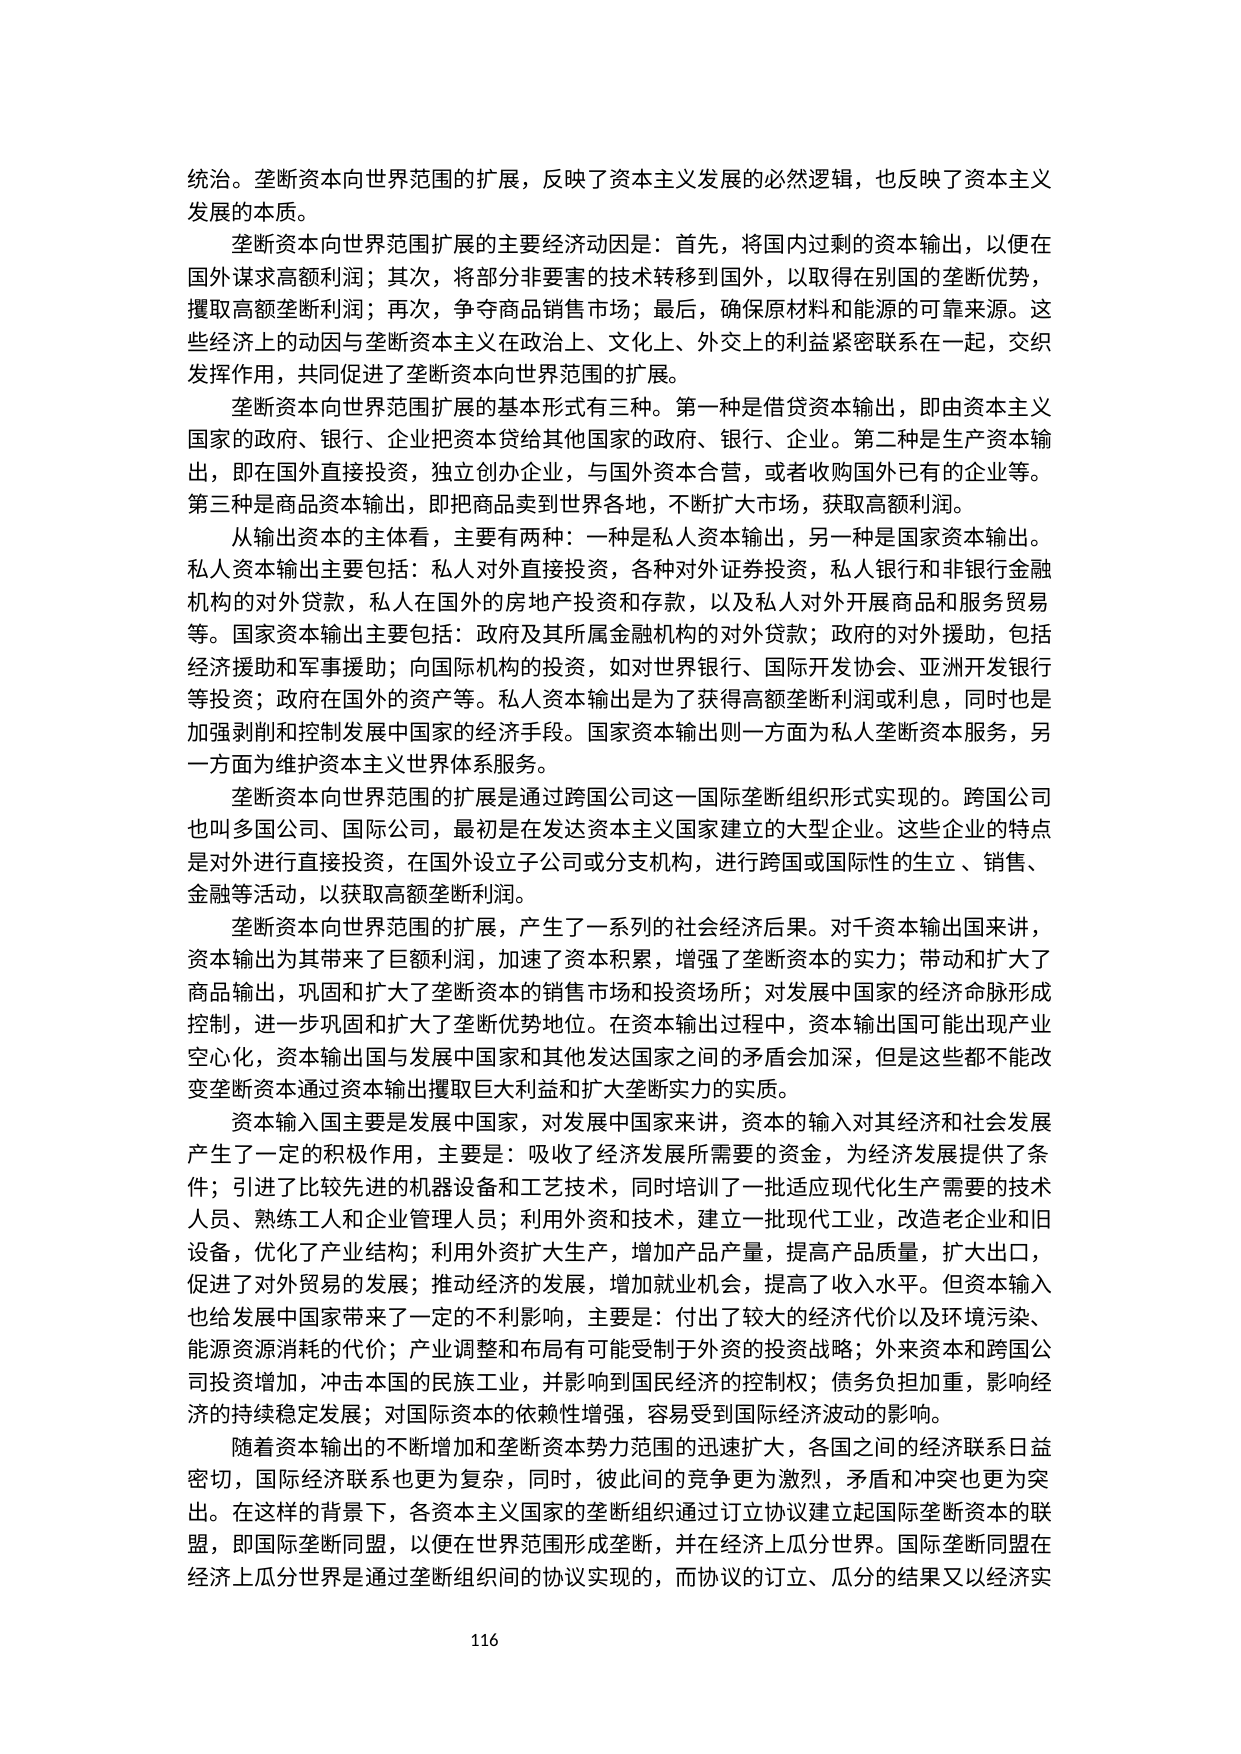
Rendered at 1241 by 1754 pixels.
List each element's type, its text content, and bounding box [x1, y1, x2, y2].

list 垄断资本向世界范围扩展的基本形式有三种。第一种是借贷资本输出，即由资本主义国家的政府、银行、企业把资本贷给其他国家的政府、银行、企业。第二种是生产资本输出，即在国外直接投资，独立创办企业，与国外资本合营，或者收购国外已有的企业等。第三种是商品资本输出，即把商品卖到世界各地，不断扩大市场，获取高额利润。 [187, 389, 1053, 519]
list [187, 1429, 1053, 1592]
list 资本输入国主要是发展中国家，对发展中国家来讲，资本的输入对其经济和社会发展产生了一定的积极作用，主要是：吸收了经济发展所需要的资金，为经济发展提供了条件；引进了比较先进的机器设备和工艺技术，同时培训了一批适应现代化生产需要的技术人员、熟练工人和企业管理人员；利用外资和技术，建立一批现代工业，改造老企业和旧设备，优化了产业结构；利用外资扩大生产，增加产品产量，提高产品质量，扩大出口，促进了对外贸易的发展；推动经济的发展，增加就业机会，提高了收入水平。但资本输入也给发展中国家带来了一定的不利影响，主要是：付出了较大的经济代价以及环境污染、能源资源消耗的代价；产业调整和布局有可能受制于外资的投资战略；外来资本和跨国公司投资增加，冲击本国的民族工业，并影响到国民经济的控制权；债务负担加重，影响经济的持续稳定发展；对国际资本的依赖性增强，容易受到国际经济波动的影响。 [187, 1104, 1053, 1429]
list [187, 162, 1053, 227]
list 从输出资本的主体看，主要有两种：一种是私人资本输出，另一种是国家资本输出。私人资本输出主要包括：私人对外直接投资，各种对外证券投资，私人银行和非银行金融机构的对外贷款，私人在国外的房地产投资和存款，以及私人对外开展商品和服务贸易等。国家资本输出主要包括：政府及其所属金融机构的对外贷款；政府的对外援助，包括经济援助和军事援助；向国际机构的投资，如对世界银行、国际开发协会、亚洲开发银行等投资；政府在国外的资产等。私人资本输出是为了获得高额垄断利润或利息，同时也是加强剥削和控制发展中国家的经济手段。国家资本输出则一方面为私人垄断资本服务，另一方面为维护资本主义世界体系服务。 [187, 519, 1053, 779]
list 垄断资本向世界范围的扩展，产生了一系列的社会经济后果。对千资本输出国来讲，资本输出为其带来了巨额利润，加速了资本积累，增强了垄断资本的实力；带动和扩大了商品输出，巩固和扩大了垄断资本的销售市场和投资场所；对发展中国家的经济命脉形成控制，进一步巩固和扩大了垄断优势地位。在资本输出过程中，资本输出国可能出现产业空心化，资本输出国与发展中国家和其他发达国家之间的矛盾会加深，但是这些都不能改变垄断资本通过资本输出攫取巨大利益和扩大垄断实力的实质。 [187, 909, 1053, 1104]
list 垄断资本向世界范围的扩展是通过跨国公司这一国际垄断组织形式实现的。跨国公司也叫多国公司、国际公司，最初是在发达资本主义国家建立的大型企业。这些企业的特点是对外进行直接投资，在国外设立子公司或分支机构，进行跨国或国际性的生立 、销售、金融等活动，以获取高额垄断利润。 [187, 779, 1053, 909]
list 垄断资本向世界范围扩展的主要经济动因是：首先，将国内过剩的资本输出，以便在国外谋求高额利润；其次，将部分非要害的技术转移到国外，以取得在别国的垄断优势，攫取高额垄断利润；再次，争夺商品销售市场；最后，确保原材料和能源的可靠来源。这些经济上的动因与垄断资本主义在政治上、文化上、外交上的利益紧密联系在一起，交织发挥作用，共同促进了垄断资本向世界范围的扩展。 [187, 227, 1053, 389]
